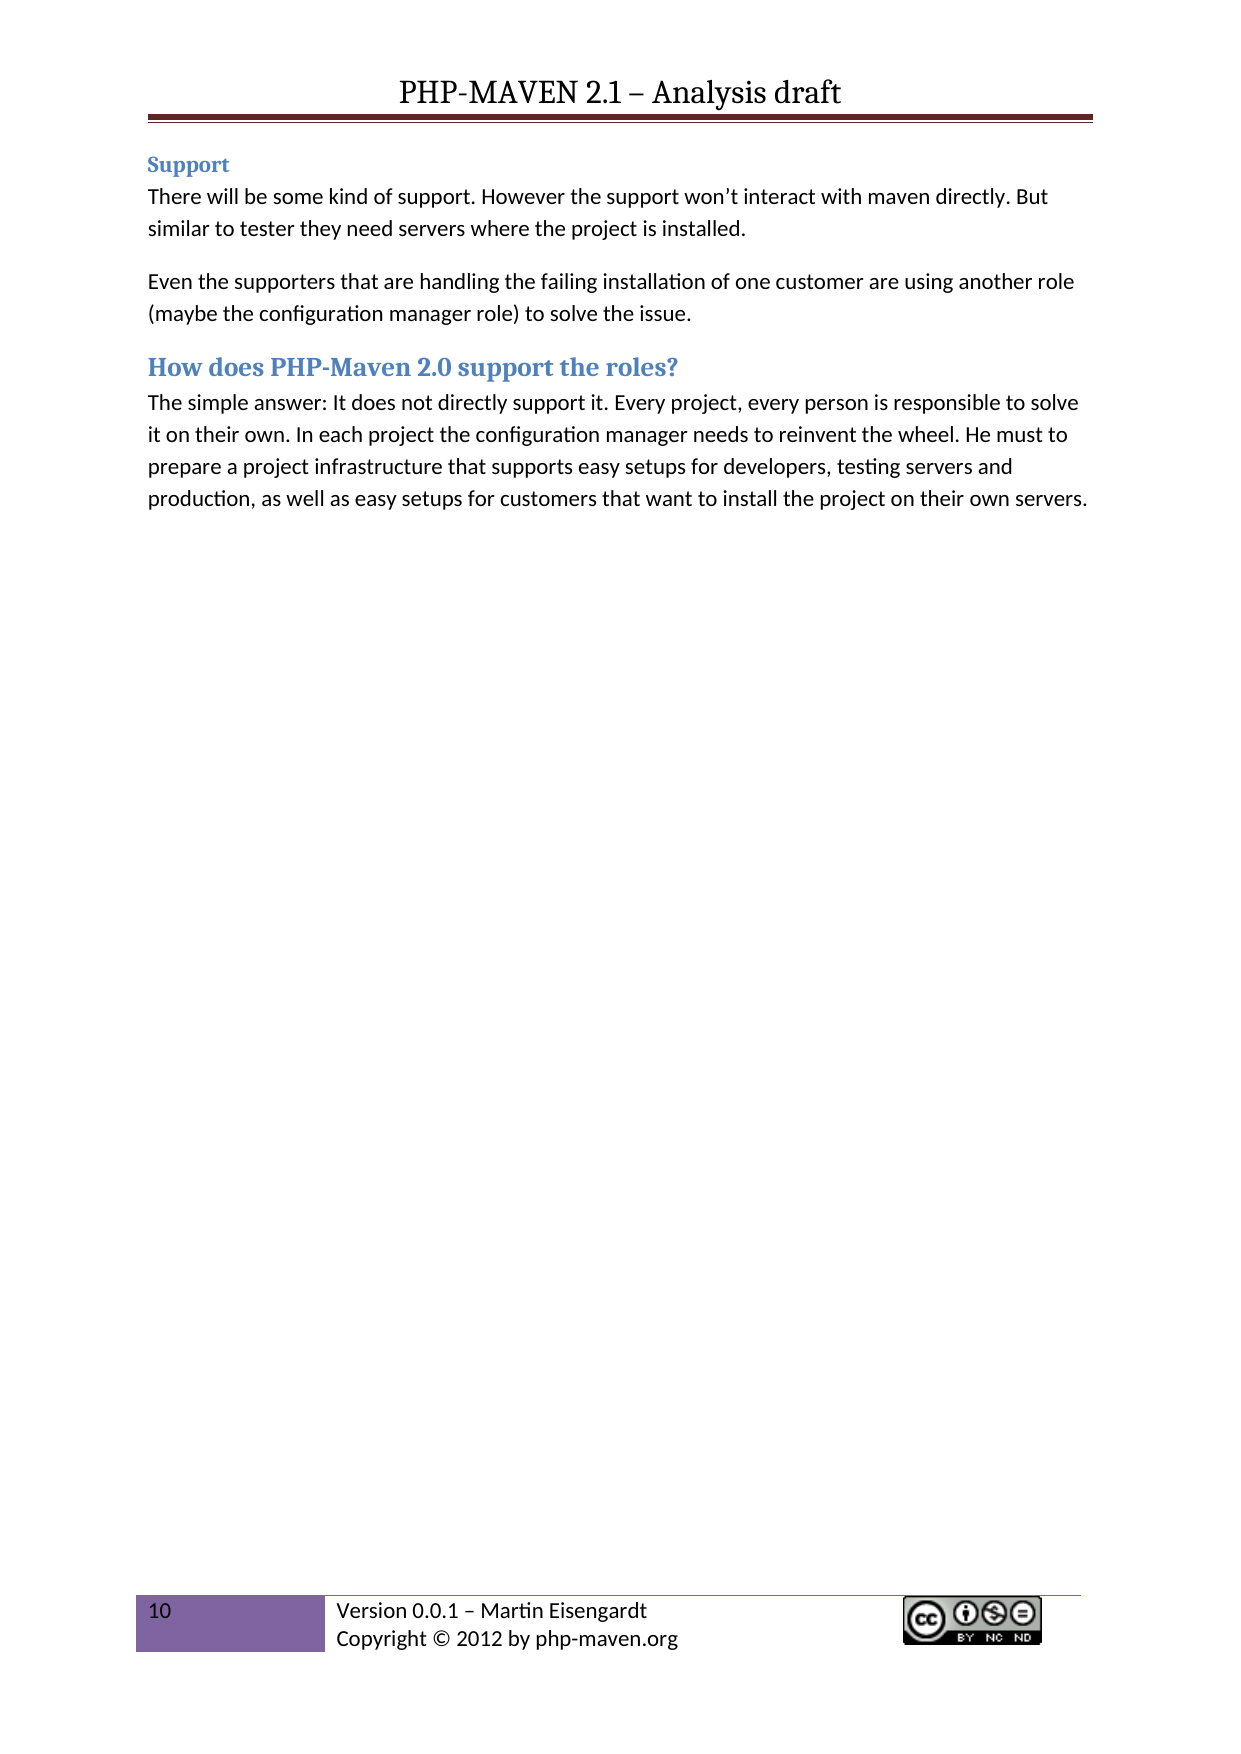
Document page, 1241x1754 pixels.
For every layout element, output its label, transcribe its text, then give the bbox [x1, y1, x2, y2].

text The simple answer: It does not directly support it. Every project, every person is responsible to solve it on their own. In each project the configuration manager needs to reinvent the wheel. He must to prepare a project infrastructure that supports easy setups for developers, testing servers and production, as well as easy setups for customers that want to install the project on their own servers. [148, 388, 1093, 512]
text There will be some kind of support. However the support won’t interact with maven directly. But similar to tester they need servers where the project is installed. [148, 182, 1093, 242]
picture [903, 1596, 1042, 1645]
subtitle Support [148, 152, 1093, 178]
text Even the supporters that are handling the failing installation of one customer are using another role (maybe the configuration manager role) to solve the issue. [148, 267, 1093, 327]
subtitle How does PHP-Maven 2.0 support the roles? [148, 352, 1093, 383]
